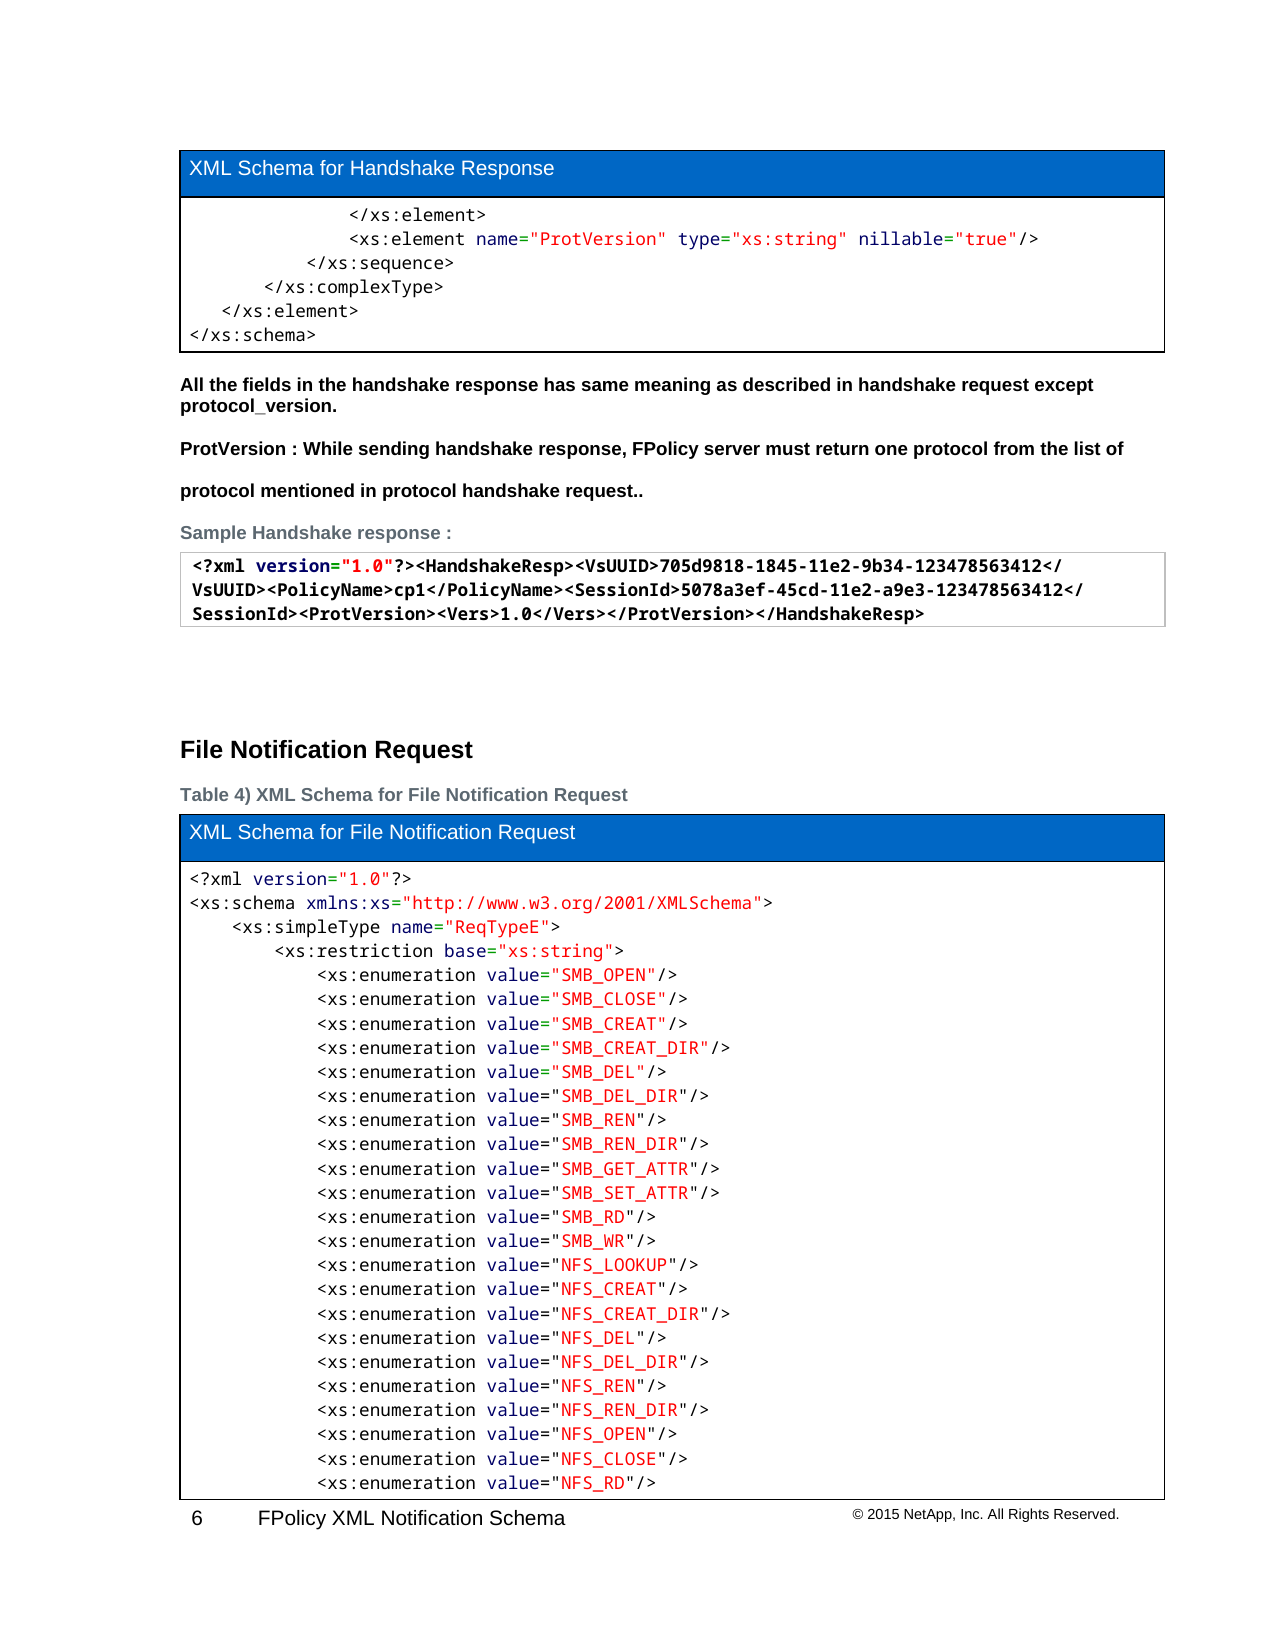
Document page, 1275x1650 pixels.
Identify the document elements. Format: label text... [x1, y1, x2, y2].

text ProtVersion : While sending handshake response, FPolicy server must return one protocol from the list of [180, 437, 1155, 459]
table_header XML Schema for File Notification Request [181, 815, 1164, 861]
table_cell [181, 198, 1164, 351]
text Sample Handshake response : [180, 522, 1155, 544]
subtitle File Notification Request [180, 734, 1155, 763]
table_header <?xml version="1.0"?><HandshakeResp><VsUUID>705d9818-1845-11e2-9b34-123478563412</VsUUID><PolicyName>cp1</PolicyName><SessionId>5078a3ef-45cd-11e2-a9e3-123478563412</SessionId><ProtVersion><Vers>1.0</Vers></ProtVersion></HandshakeResp> [181, 553, 1164, 626]
table_header XML Schema for Handshake Response [181, 151, 1164, 196]
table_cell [181, 862, 1164, 1499]
text All the fields in the handshake response has same meaning as described in handshake request except protocol_version. [180, 373, 1155, 416]
text protocol mentioned in protocol handshake request.. [180, 480, 1155, 501]
